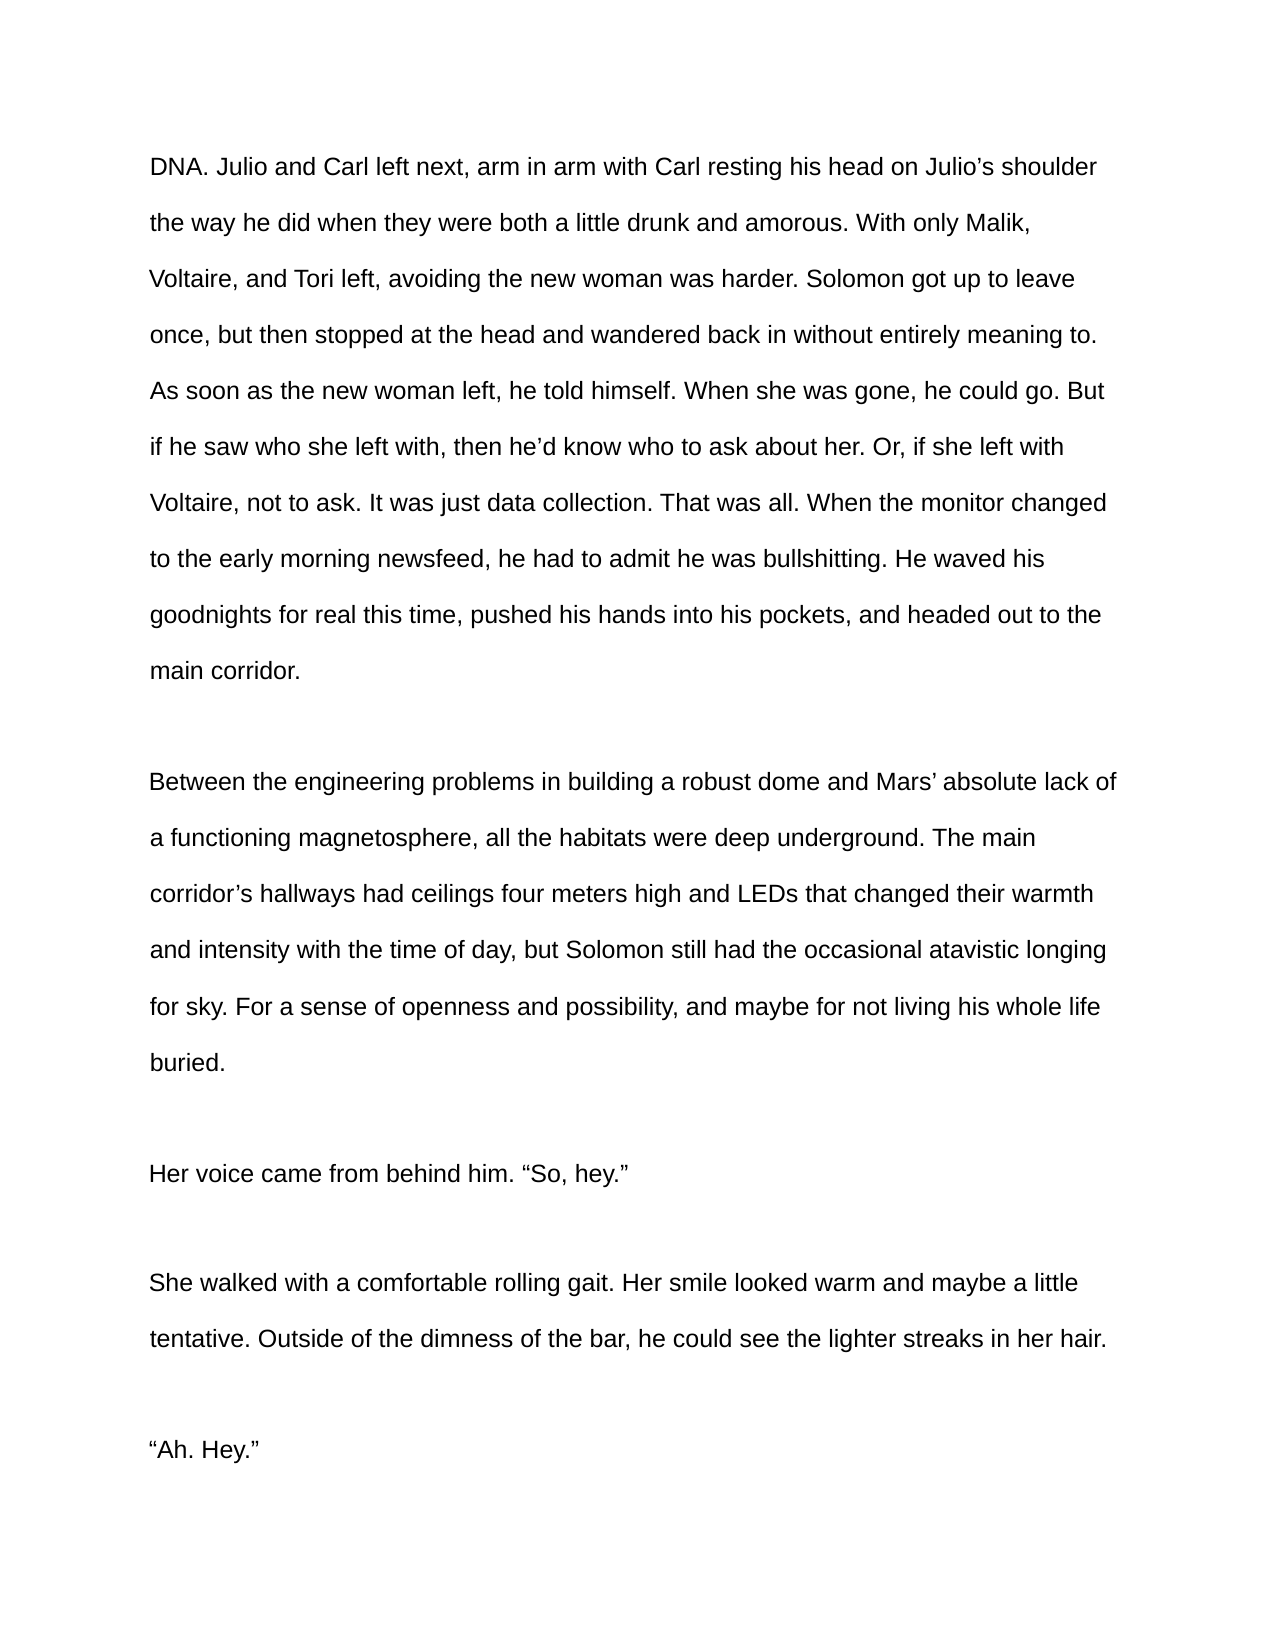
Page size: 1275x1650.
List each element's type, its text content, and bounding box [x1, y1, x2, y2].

text Voltaire, and Tori left, avoiding the new woman was harder. Solomon got up to leave once, but then stopped at the head and wandered back in without entirely meaning to. As soon as the new woman left, he told himself. When she was gone, he could go. But if he saw who she left with, then he’d know who to ask about her. Or, if she left with Voltaire, not to ask. It was just data collection. That was all. When the monitor changed to the early morning newsfeed, he had to admit he was bullshitting. He waved his goodnights for real this time, pushed his hands into his pockets, and headed out to the main corridor. [148, 264, 1124, 685]
text “Ah. Hey.” [148, 1435, 1124, 1464]
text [148, 152, 1124, 236]
text She walked with a comfortable rolling gait. Her smile looked warm and maybe a little tentative. Outside of the dimness of the bar, he could see the lighter streaks in her hair. [148, 1268, 1124, 1353]
text Between the engineering problems in building a robust dome and Mars’ absolute lack of a functioning magnetosphere, all the habitats were deep underground. The main corridor’s hallways had ceilings four meters high and LEDs that changed their warmth and intensity with the time of day, but Solomon still had the occasional atavistic longing for sky. For a sense of openness and possibility, and maybe for not living his whole life buried. [148, 767, 1124, 1076]
text Her voice came from behind him. “So, hey.” [148, 1158, 1124, 1187]
